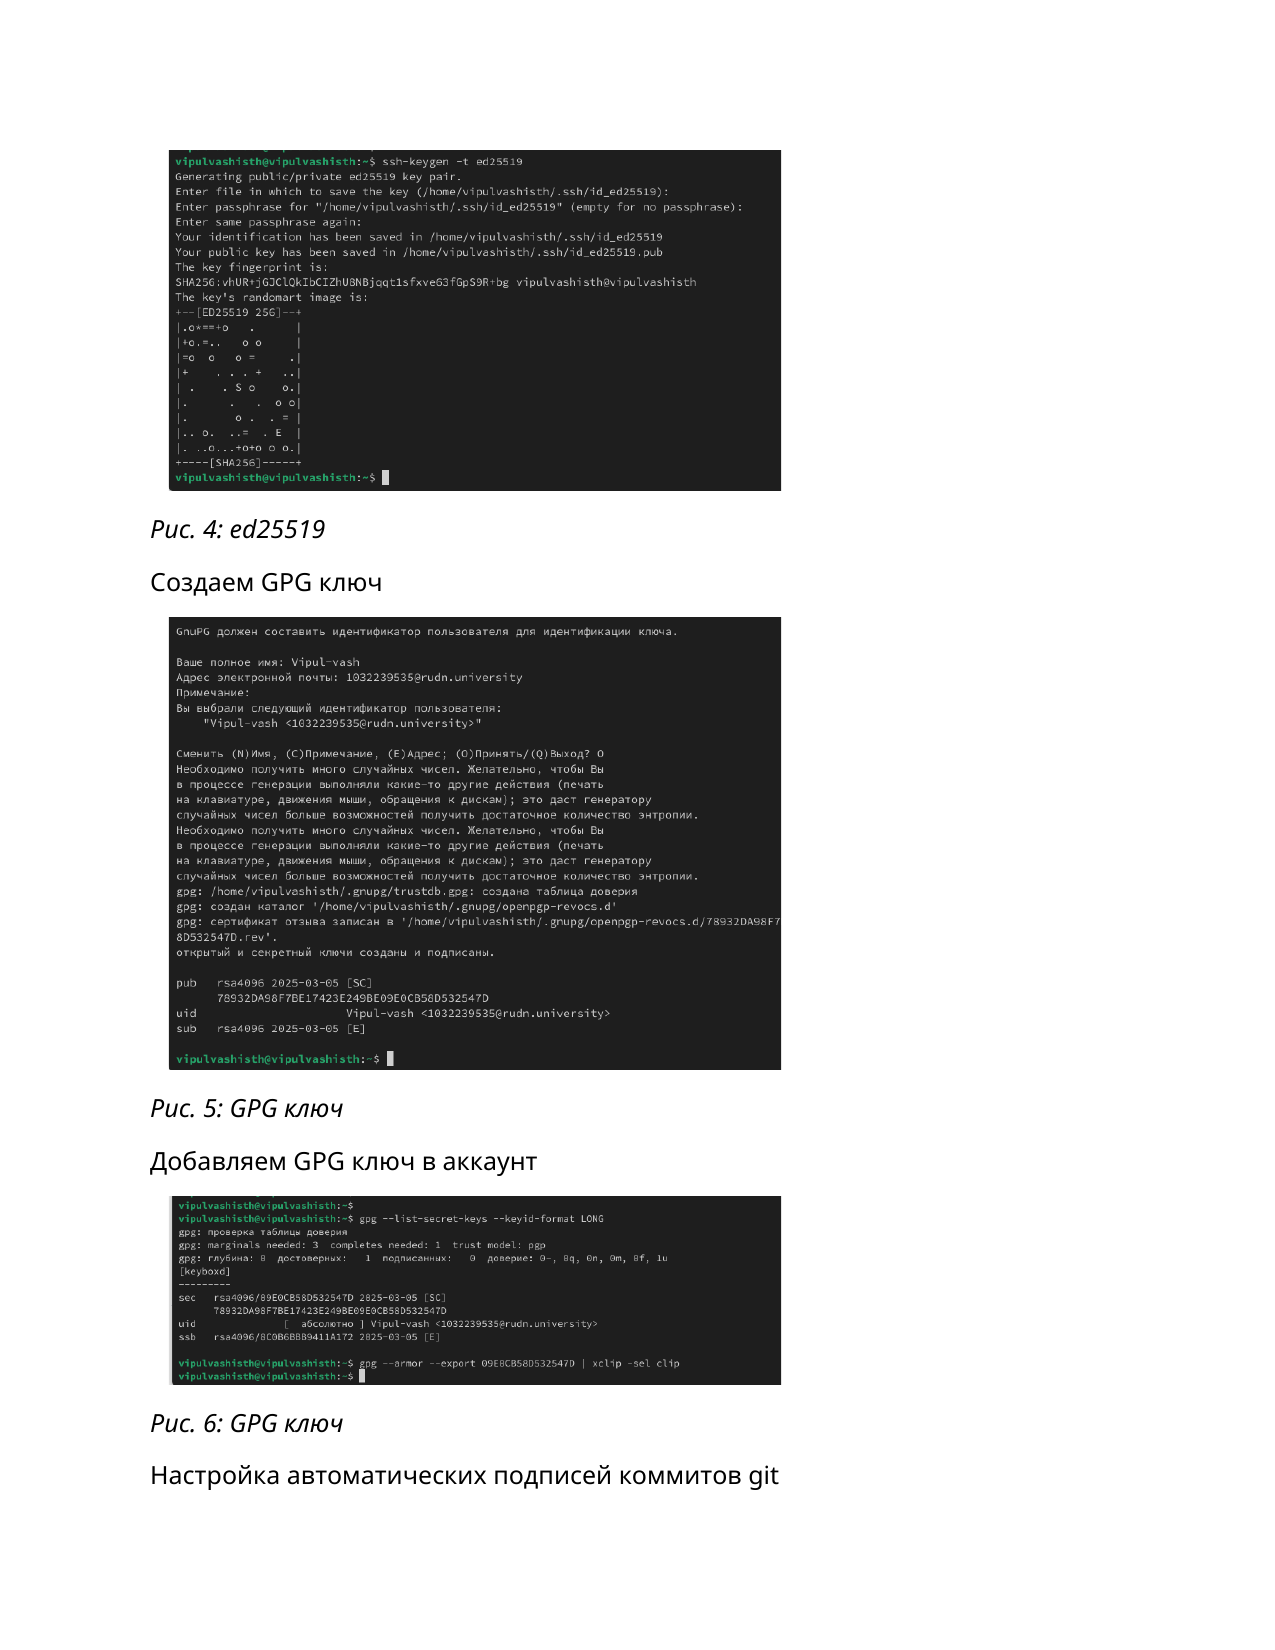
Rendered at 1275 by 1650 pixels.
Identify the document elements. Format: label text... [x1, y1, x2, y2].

picture [168, 617, 782, 1070]
picture [168, 150, 782, 491]
text Рис. 5: GPG ключ [150, 1091, 1125, 1124]
text Добавляем GPG ключ в аккаунт [150, 1143, 1125, 1177]
text Рис. 6: GPG ключ [150, 1405, 1125, 1439]
text Создаем GPG ключ [150, 564, 1125, 598]
picture [168, 1196, 782, 1385]
text Настройка автоматических подписей коммитов git [150, 1458, 1125, 1492]
text Рис. 4: ed25519 [150, 512, 1125, 546]
